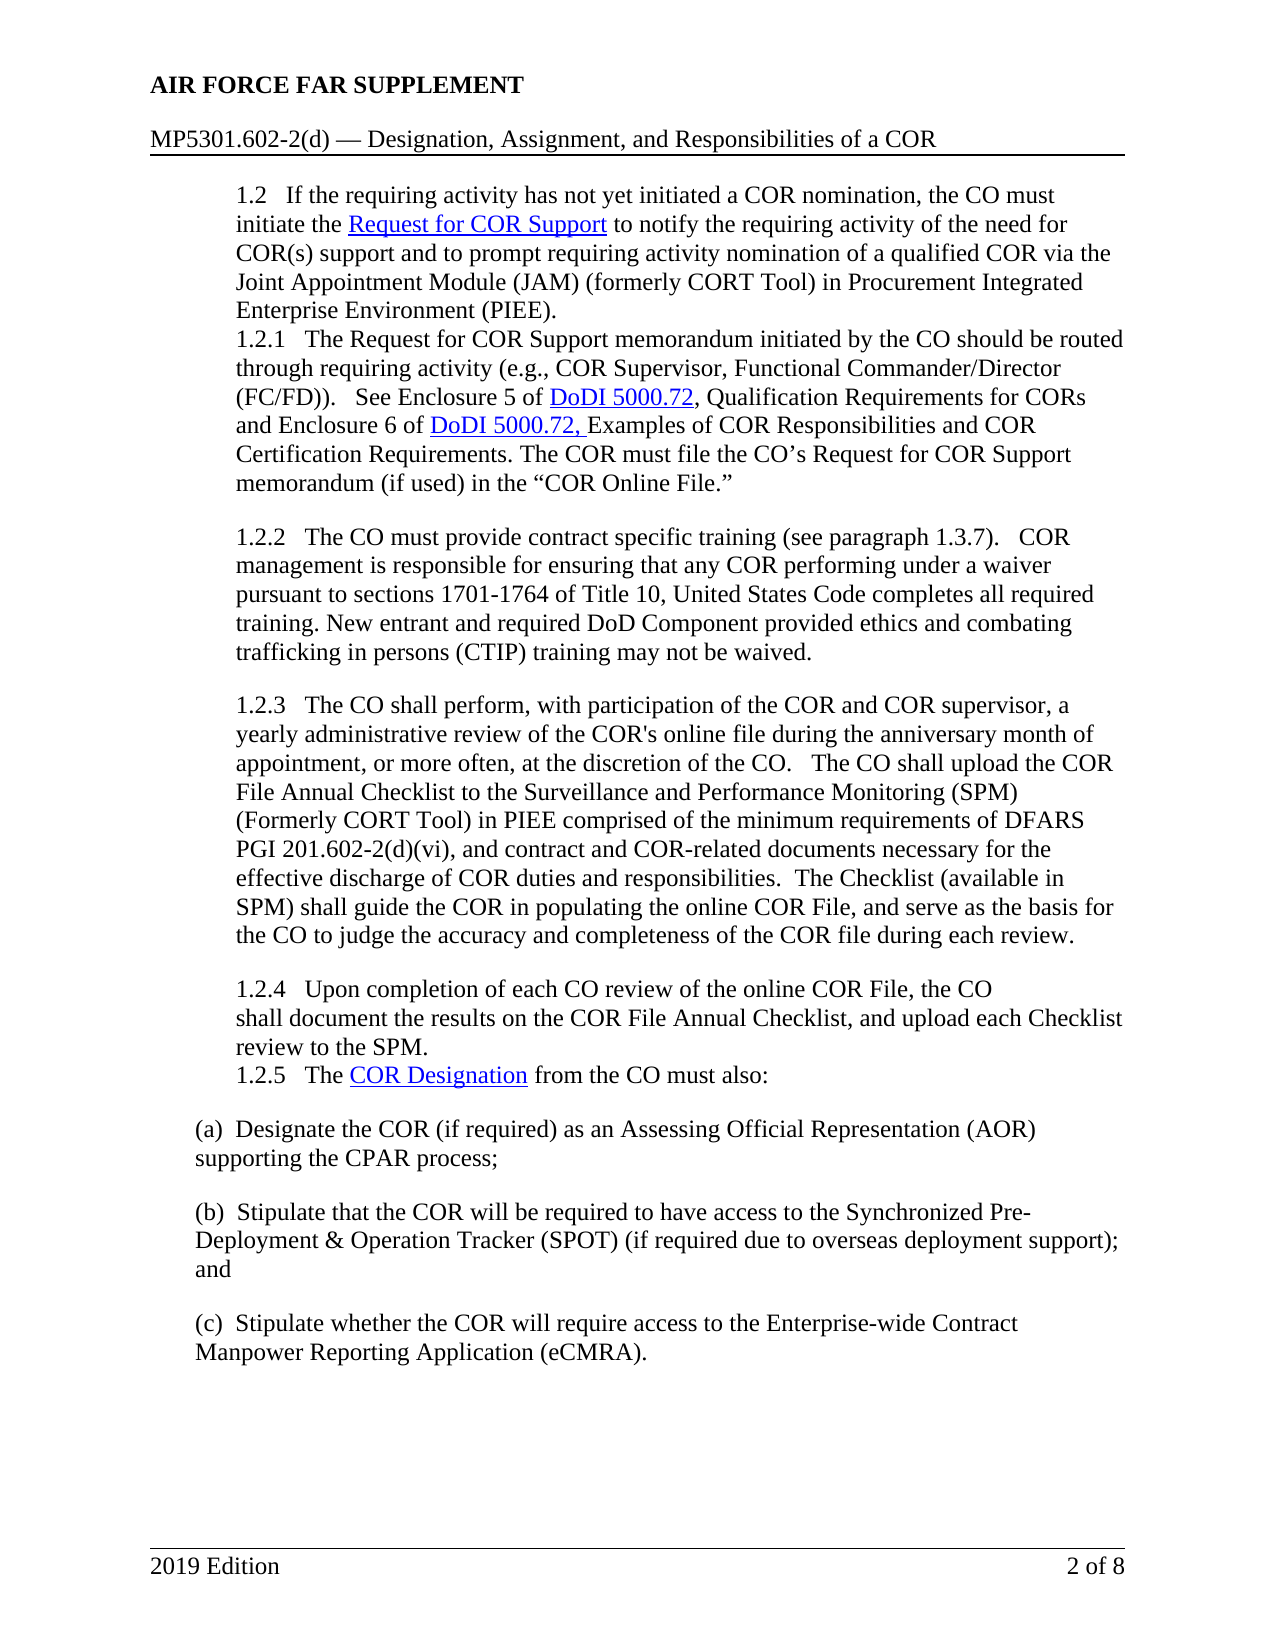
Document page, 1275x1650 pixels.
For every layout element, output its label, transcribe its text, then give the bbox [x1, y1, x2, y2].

list (b) Stipulate that the COR will be required to have access to the Synchronized Pre-Deployment & Operation Tracker (SPOT) (if required due to overseas deployment support); and [195, 1197, 1125, 1283]
list 1.2.3 The CO shall perform, with participation of the COR and COR supervisor, a yearly administrative review of the COR's online file during the anniversary month of appointment, or more often, at the discretion of the CO. The CO shall upload the COR File Annual Checklist to the Surveillance and Performance Monitoring (SPM) (Formerly CORT Tool) in PIEE comprised of the minimum requirements of DFARS PGI 201.602-2(d)(vi), and contract and COR-related documents necessary for the effective discharge of COR duties and responsibilities. The Checklist (available in SPM) shall guide the COR in populating the online COR File, and serve as the basis for the CO to judge the accuracy and completeness of the COR file during each review. [236, 691, 1125, 949]
list (c) Stipulate whether the COR will require access to the Enterprise-wide Contract Manpower Reporting Application (eCMRA). [195, 1308, 1125, 1366]
list (a) Designate the COR (if required) as an Assessing Official Representation (AOR) supporting the CPAR process; [195, 1114, 1125, 1172]
list 1.2.4 Upon completion of each CO review of the online COR File, the CO shall document the results on the COR File Annual Checklist, and upload each Checklist review to the SPM. 1.2.5 The COR Designation from the CO must also: [236, 974, 1125, 1089]
list 1.2.2 The CO must provide contract specific training (see paragraph 1.3.7). COR management is responsible for ensuring that any COR performing under a waiver pursuant to sections 1701-1764 of Title 10, United States Code completes all required training. New entrant and required DoD Component provided ethics and combating trafficking in persons (CTIP) training may not be waived. [236, 522, 1125, 666]
list 1.2 If the requiring activity has not yet initiated a COR nomination, the CO must initiate the Request for COR Support to notify the requiring activity of the need for COR(s) support and to prompt requiring activity nomination of a qualified COR via the Joint Appointment Module (JAM) (formerly CORT Tool) in Procurement Integrated Enterprise Environment (PIEE). 1.2.1 The Request for COR Support memorandum initiated by the CO should be routed through requiring activity (e.g., COR Supervisor, Functional Commander/Director (FC/FD)). See Enclosure 5 of DoDI 5000.72, Qualification Requirements for CORs and Enclosure 6 of DoDI 5000.72, Examples of COR Responsibilities and COR Certification Requirements. The COR must file the CO’s Request for COR Support memorandum (if used) in the “COR Online File.” [236, 181, 1125, 497]
